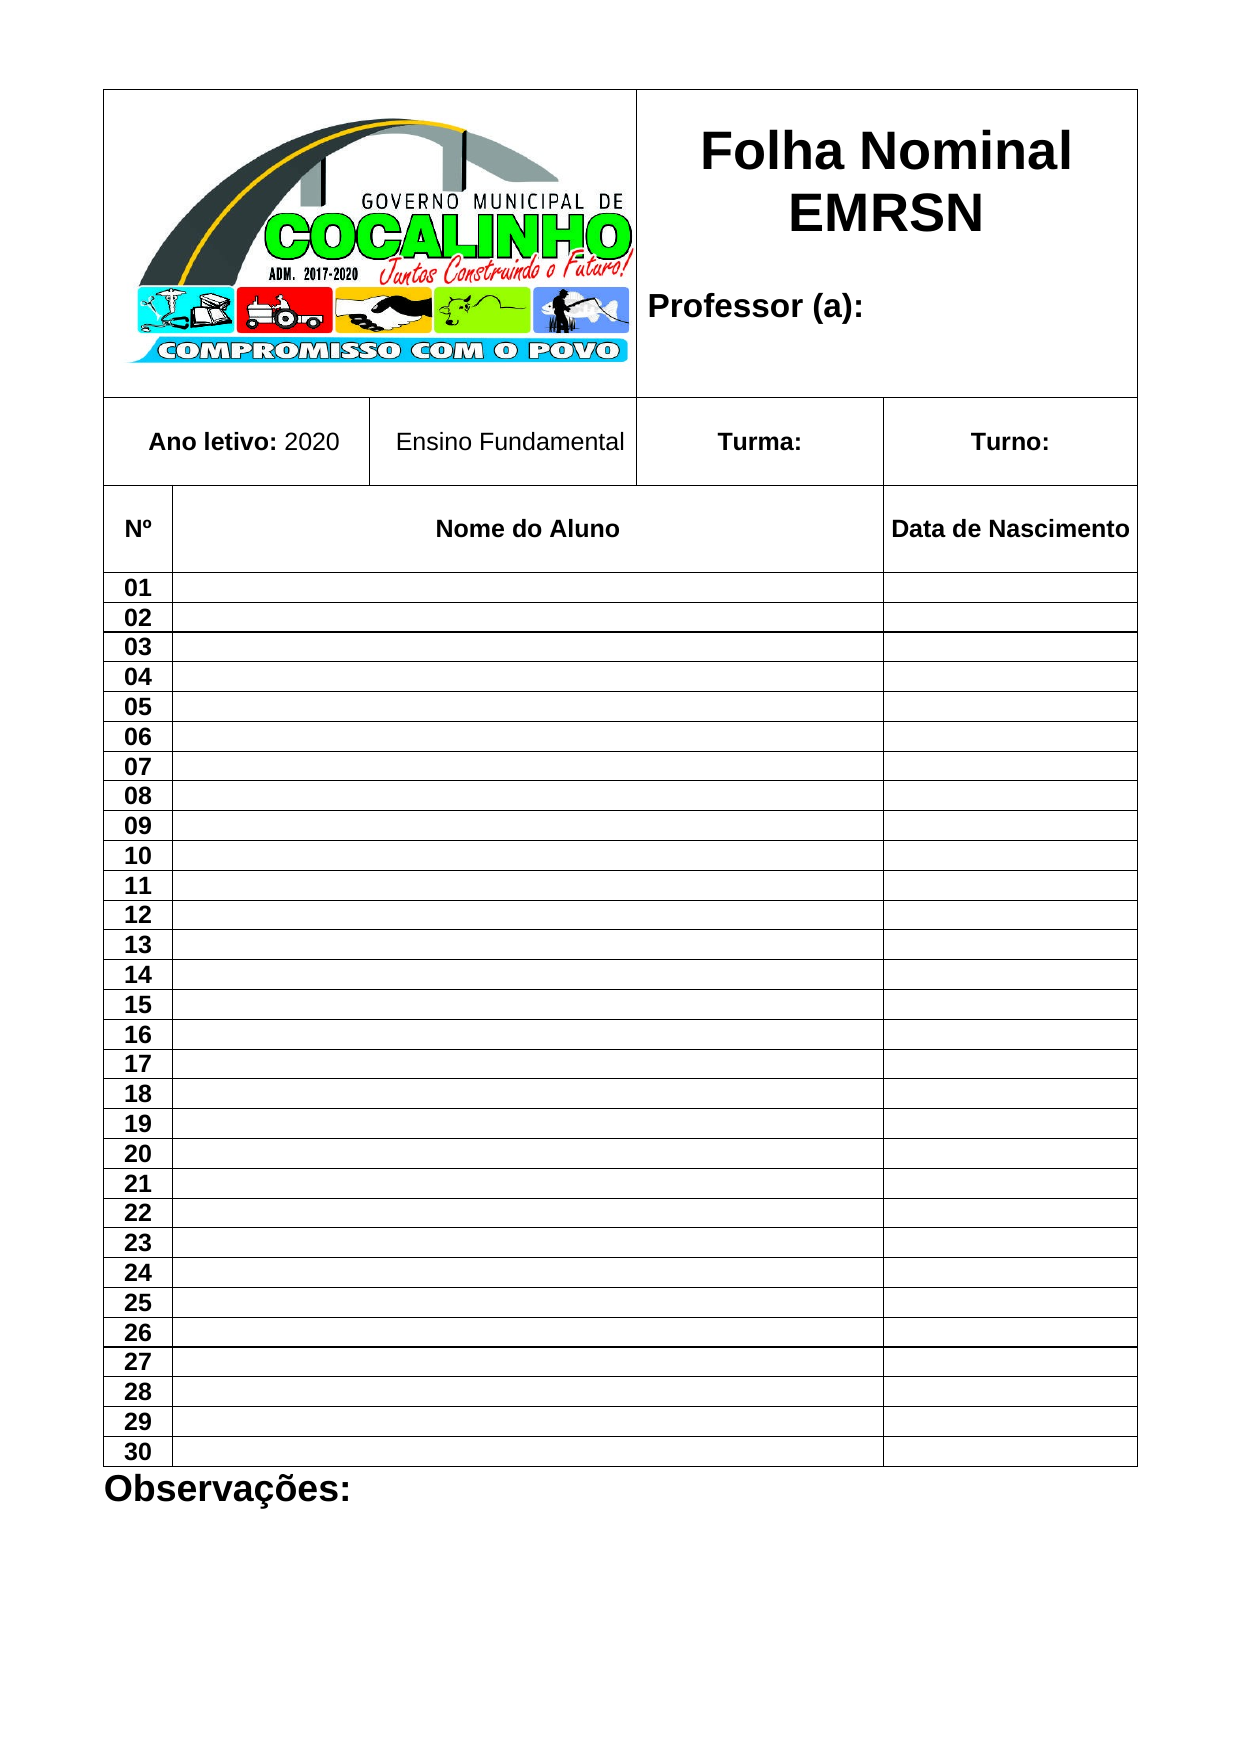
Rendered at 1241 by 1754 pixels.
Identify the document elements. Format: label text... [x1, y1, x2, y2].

table_cell [173, 1348, 883, 1376]
table_cell [173, 1258, 883, 1287]
table_cell 23 [104, 1228, 172, 1257]
table_cell 15 [104, 990, 172, 1019]
table_cell [173, 781, 883, 810]
table_cell [884, 1258, 1137, 1287]
table_cell [173, 633, 883, 661]
table_cell [173, 1288, 883, 1317]
table_cell [884, 1318, 1137, 1346]
table_cell [884, 871, 1137, 899]
table_cell [884, 1139, 1137, 1168]
table_cell 14 [104, 960, 172, 989]
table_cell Nome do Aluno [173, 486, 883, 572]
table_cell 02 [104, 603, 172, 631]
table_cell 24 [104, 1258, 172, 1287]
table_cell Turno: [884, 398, 1137, 484]
table_cell 07 [104, 752, 172, 780]
table_cell [173, 1109, 883, 1138]
table_cell [884, 1348, 1137, 1376]
table_cell [884, 603, 1137, 631]
table_cell [884, 781, 1137, 810]
table_cell [884, 1020, 1137, 1048]
table_cell [884, 990, 1137, 1019]
table_cell 27 [104, 1348, 172, 1376]
table_cell [173, 662, 883, 691]
table_cell 29 [104, 1407, 172, 1436]
table_cell [884, 722, 1137, 751]
table_cell [173, 1020, 883, 1048]
table_cell [173, 1377, 883, 1406]
table_cell [173, 1407, 883, 1436]
table_cell [884, 1050, 1137, 1078]
table_cell [173, 990, 883, 1019]
table_cell [884, 960, 1137, 989]
table_cell [884, 1079, 1137, 1108]
table_cell [173, 960, 883, 989]
table_cell [173, 1169, 883, 1197]
table_cell [884, 662, 1137, 691]
table_cell [884, 1228, 1137, 1257]
table_cell [173, 573, 883, 602]
table_cell 03 [104, 633, 172, 661]
table_cell 25 [104, 1288, 172, 1317]
table_cell 09 [104, 811, 172, 840]
table_cell [173, 752, 883, 780]
table_cell 06 [104, 722, 172, 751]
table_cell 05 [104, 692, 172, 721]
table_cell 30 [104, 1437, 172, 1466]
table_cell 20 [104, 1139, 172, 1168]
table_cell [884, 841, 1137, 870]
table_cell 04 [104, 662, 172, 691]
table_cell Data de Nascimento [884, 486, 1137, 572]
table_cell 21 [104, 1169, 172, 1197]
table_cell 16 [104, 1020, 172, 1048]
table_cell [884, 633, 1137, 661]
table_cell 28 [104, 1377, 172, 1406]
table_cell [173, 901, 883, 929]
table_cell [173, 1079, 883, 1108]
table_cell 19 [104, 1109, 172, 1138]
table_cell [173, 811, 883, 840]
table_cell [173, 1199, 883, 1227]
table_cell 17 [104, 1050, 172, 1078]
text Observações: [103, 1467, 1137, 1510]
table_cell 08 [104, 781, 172, 810]
table_cell Nº [104, 486, 172, 572]
table_cell [884, 1199, 1137, 1227]
table_cell [173, 722, 883, 751]
picture [114, 118, 636, 369]
table_cell 12 [104, 901, 172, 929]
table_cell Ano letivo: 2020 [104, 398, 369, 484]
table_cell Ensino Fundamental [370, 398, 636, 484]
table_cell [884, 1437, 1137, 1466]
table_cell [884, 752, 1137, 780]
table_cell [884, 811, 1137, 840]
table_cell [173, 841, 883, 870]
table_cell [884, 1377, 1137, 1406]
table_cell [173, 1437, 883, 1466]
table_cell [173, 1139, 883, 1168]
table_cell [173, 1228, 883, 1257]
table_cell [173, 603, 883, 631]
table_cell [884, 901, 1137, 929]
table_cell 10 [104, 841, 172, 870]
table_cell Turma: [637, 398, 883, 484]
table_cell 13 [104, 930, 172, 959]
table_header [104, 90, 636, 397]
table_cell 11 [104, 871, 172, 899]
table_cell 22 [104, 1199, 172, 1227]
table_cell [173, 692, 883, 721]
table_cell [884, 1288, 1137, 1317]
table_cell [173, 930, 883, 959]
table_cell [884, 1407, 1137, 1436]
table_cell [173, 871, 883, 899]
table_cell 18 [104, 1079, 172, 1108]
table_cell [884, 930, 1137, 959]
table_cell 26 [104, 1318, 172, 1346]
table_cell [173, 1050, 883, 1078]
table_cell [884, 573, 1137, 602]
table_cell [173, 1318, 883, 1346]
table_header Folha Nominal EMRSN Professor (a): [637, 90, 1137, 397]
table_cell [884, 1169, 1137, 1197]
table_cell 01 [104, 573, 172, 602]
table_cell [884, 1109, 1137, 1138]
table_cell [884, 692, 1137, 721]
